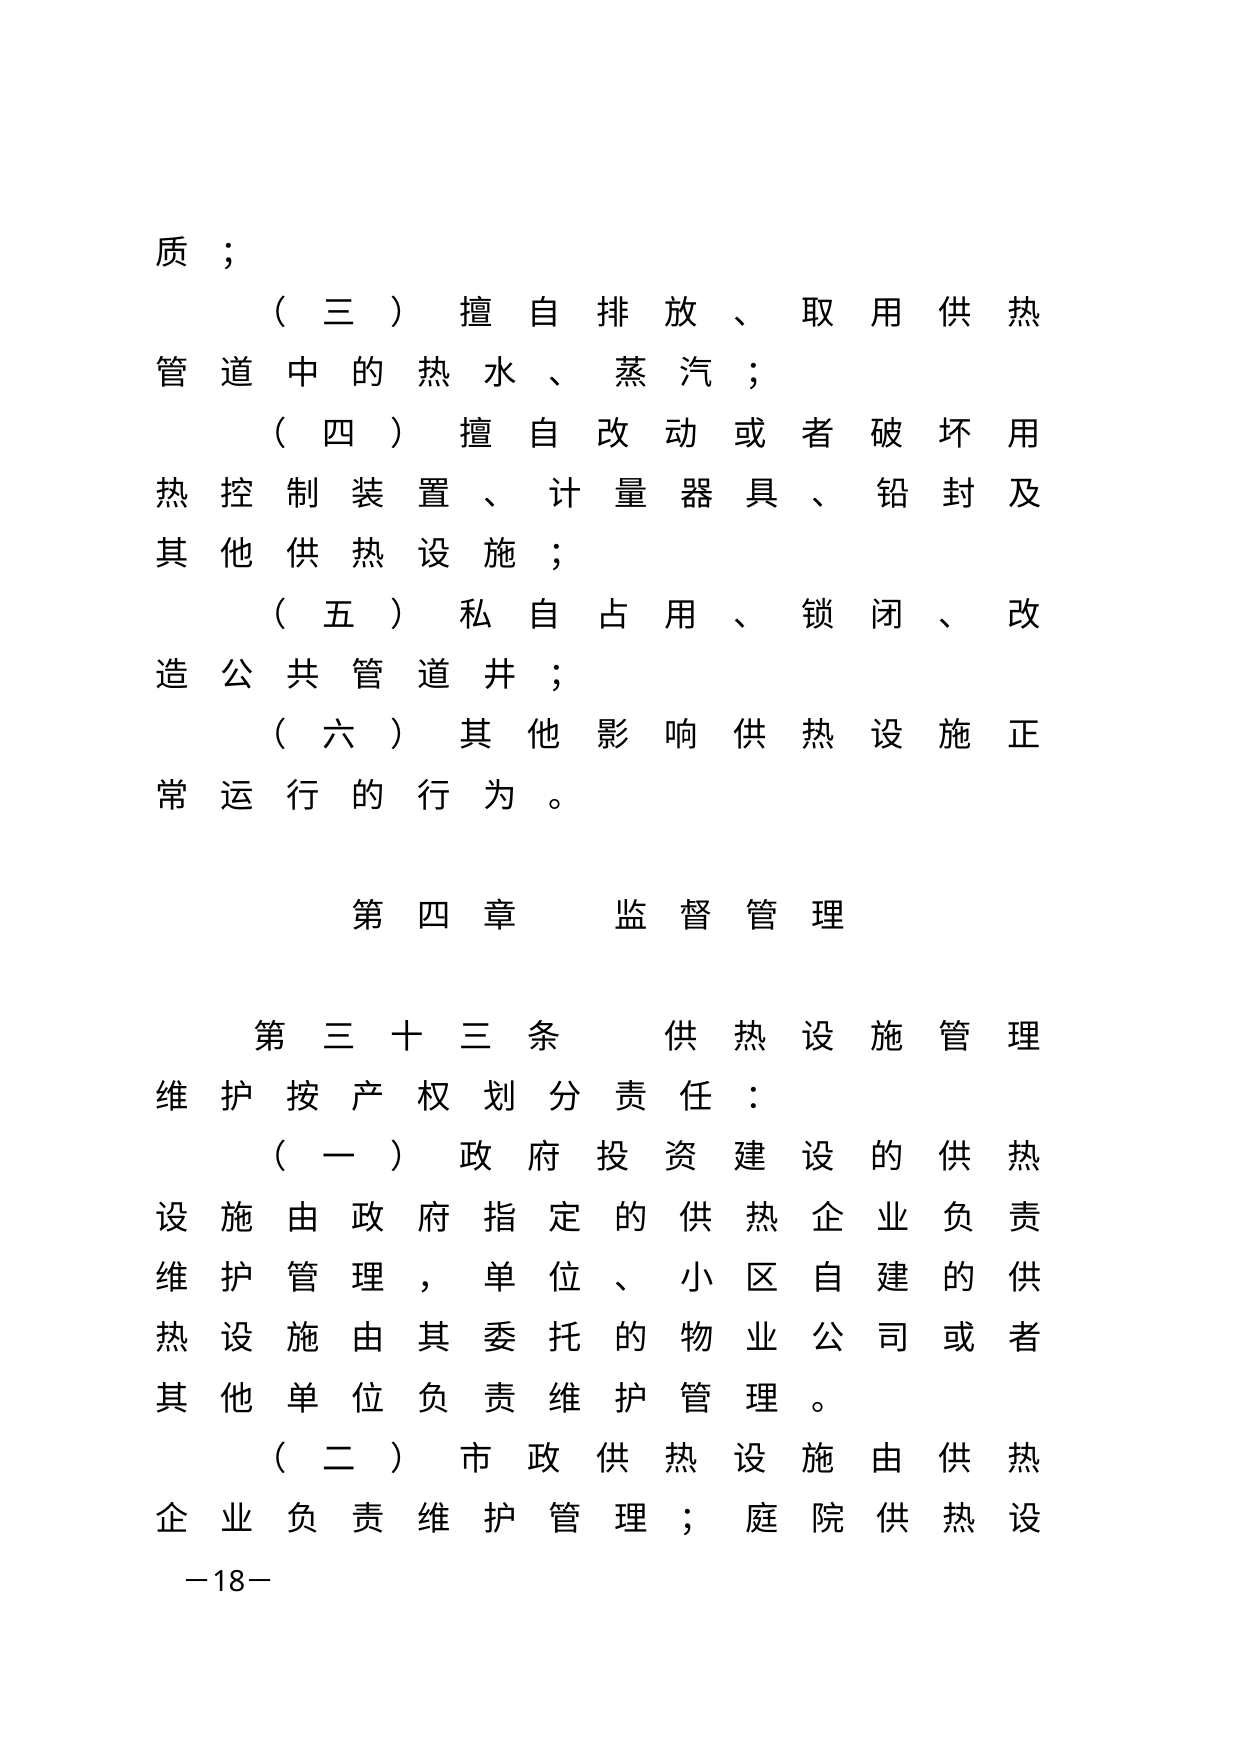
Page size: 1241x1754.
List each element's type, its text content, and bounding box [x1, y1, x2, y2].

text （二）擅自改变供热运行方式、扩大用热面积、改变用热性质； [155, 219, 1073, 280]
text 第四章 监督管理 [155, 883, 1073, 943]
text （五）私自占用、锁闭、改造公共管道井； [155, 581, 1073, 702]
text （三）擅自排放、取用供热管道中的热水、蒸汽； [155, 280, 1073, 400]
text （二）市政供热设施由供热企业负责维护管理；庭院供热设施除移交供热企业管理的，由供热设施产权人或者其委托的供热设施管理单位负责维护管理。 [155, 1426, 1073, 1546]
text （四）擅自改动或者破坏用热控制装置、计量器具、铅封及其他供热设施； [155, 400, 1073, 581]
text 第三十三条 供热设施管理维护按产权划分责任： [155, 1003, 1073, 1124]
text （一）政府投资建设的供热设施由政府指定的供热企业负责维护管理，单位、小区自建的供热设施由其委托的物业公司或者其他单位负责维护管理。 [155, 1124, 1073, 1426]
text （六）其他影响供热设施正常运行的行为。 [155, 702, 1073, 823]
